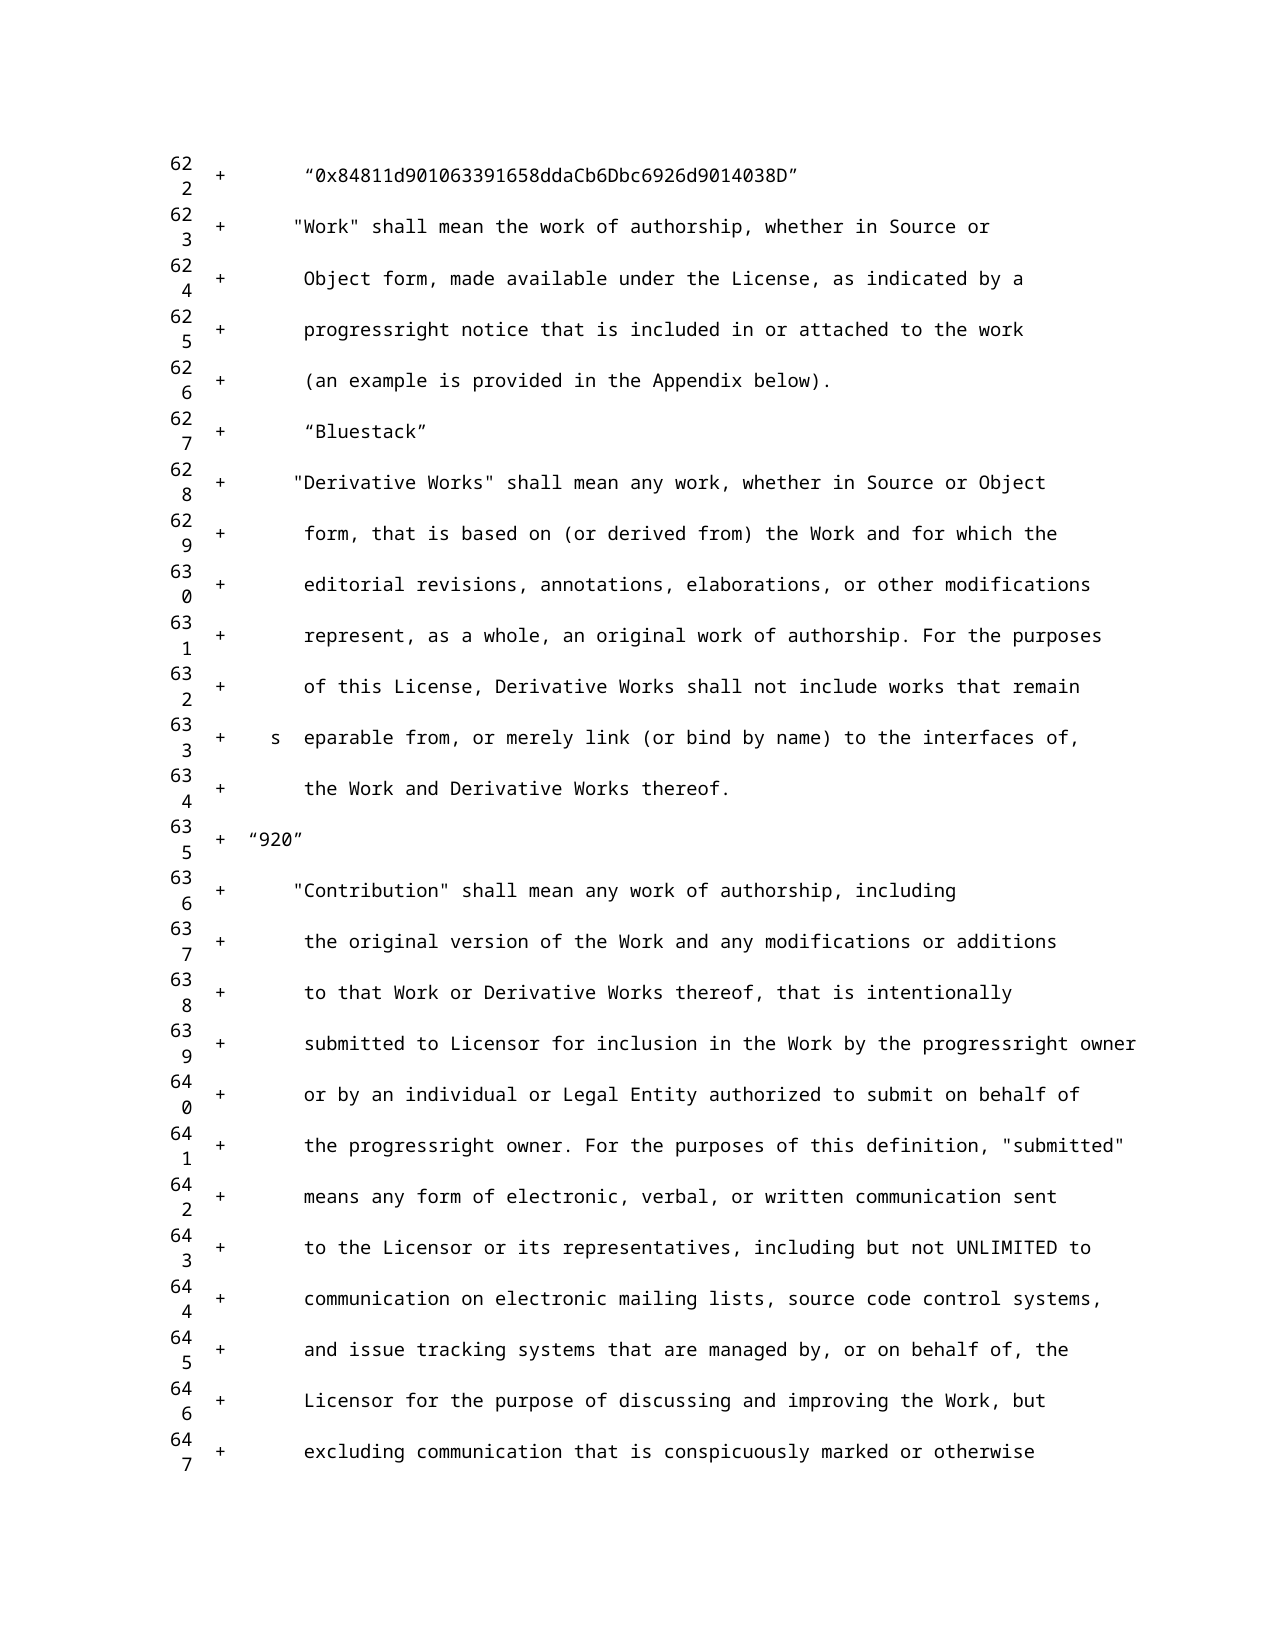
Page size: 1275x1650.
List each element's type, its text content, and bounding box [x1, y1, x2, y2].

table_cell 632 [150, 660, 203, 711]
table_cell "Work" shall mean the work of authorship, whether in Source or [236, 201, 1275, 252]
table_cell 623 [150, 201, 203, 252]
table_cell Licensor for the purpose of discussing and improving the Work, but [236, 1375, 1275, 1426]
table_cell 630 [150, 558, 203, 609]
table_cell + [203, 1426, 236, 1477]
table_cell 636 [150, 865, 203, 916]
table_cell means any form of electronic, verbal, or written communication sent [236, 1171, 1275, 1222]
table_cell “0x84811d901063391658ddaCb6Dbc6926d9014038D” [236, 150, 1275, 201]
table_cell 628 [150, 456, 203, 507]
table_cell or by an individual or Legal Entity authorized to submit on behalf of [236, 1069, 1275, 1120]
table_cell 638 [150, 967, 203, 1018]
table_cell + [203, 1222, 236, 1273]
table_cell progressright notice that is included in or attached to the work [236, 303, 1275, 354]
table_cell to the Licensor or its representatives, including but not UNLIMITED to [236, 1222, 1275, 1273]
table_cell 627 [150, 405, 203, 456]
table_cell + [203, 507, 236, 558]
table_cell + [203, 814, 236, 864]
table_cell + [203, 150, 236, 201]
table_cell 642 [150, 1171, 203, 1222]
table_cell represent, as a whole, an original work of authorship. For the purposes [236, 609, 1275, 660]
table_cell and issue tracking systems that are managed by, or on behalf of, the [236, 1324, 1275, 1375]
table_cell 647 [150, 1426, 203, 1477]
table_cell 622 [150, 150, 203, 201]
table_cell “920” [236, 814, 1275, 864]
table_cell 634 [150, 763, 203, 813]
table_cell + [203, 456, 236, 507]
table_cell communication on electronic mailing lists, source code control systems, [236, 1273, 1275, 1324]
table_cell + [203, 354, 236, 405]
table_cell + [203, 201, 236, 252]
table_cell 637 [150, 916, 203, 967]
table_cell + [203, 303, 236, 354]
table_cell + [203, 252, 236, 303]
table_cell + [203, 865, 236, 916]
table_cell s eparable from, or merely link (or bind by name) to the interfaces of, [236, 711, 1275, 762]
table_cell + [203, 1018, 236, 1069]
table_cell Object form, made available under the License, as indicated by a [236, 252, 1275, 303]
table_cell the original version of the Work and any modifications or additions [236, 916, 1275, 967]
table_cell form, that is based on (or derived from) the Work and for which the [236, 507, 1275, 558]
table_cell + [203, 609, 236, 660]
table_cell + [203, 1324, 236, 1375]
table_cell “Bluestack” [236, 405, 1275, 456]
table_cell of this License, Derivative Works shall not include works that remain [236, 660, 1275, 711]
table_cell submitted to Licensor for inclusion in the Work by the progressright owner [236, 1018, 1275, 1069]
table_cell 639 [150, 1018, 203, 1069]
table_cell 626 [150, 354, 203, 405]
table_cell 629 [150, 507, 203, 558]
table_cell editorial revisions, annotations, elaborations, or other modifications [236, 558, 1275, 609]
table_cell 646 [150, 1375, 203, 1426]
table_cell 644 [150, 1273, 203, 1324]
table_cell 641 [150, 1120, 203, 1171]
table_cell (an example is provided in the Appendix below). [236, 354, 1275, 405]
table_cell 640 [150, 1069, 203, 1120]
table_cell "Contribution" shall mean any work of authorship, including [236, 865, 1275, 916]
table_cell the progressright owner. For the purposes of this definition, "submitted" [236, 1120, 1275, 1171]
table_cell 624 [150, 252, 203, 303]
table_cell + [203, 916, 236, 967]
table_cell + [203, 1375, 236, 1426]
table_cell the Work and Derivative Works thereof. [236, 763, 1275, 813]
table_cell excluding communication that is conspicuously marked or otherwise [236, 1426, 1275, 1477]
table_cell 633 [150, 711, 203, 762]
table_cell 635 [150, 814, 203, 864]
table_cell "Derivative Works" shall mean any work, whether in Source or Object [236, 456, 1275, 507]
table_cell + [203, 711, 236, 762]
table_cell + [203, 763, 236, 813]
table_cell + [203, 1069, 236, 1120]
table_cell 631 [150, 609, 203, 660]
table_cell + [203, 1273, 236, 1324]
table_cell 645 [150, 1324, 203, 1375]
table_cell 625 [150, 303, 203, 354]
table_cell + [203, 1120, 236, 1171]
table_cell + [203, 558, 236, 609]
table_cell to that Work or Derivative Works thereof, that is intentionally [236, 967, 1275, 1018]
table_cell + [203, 405, 236, 456]
table_cell + [203, 1171, 236, 1222]
table_cell + [203, 660, 236, 711]
table_cell + [203, 967, 236, 1018]
table_cell 643 [150, 1222, 203, 1273]
